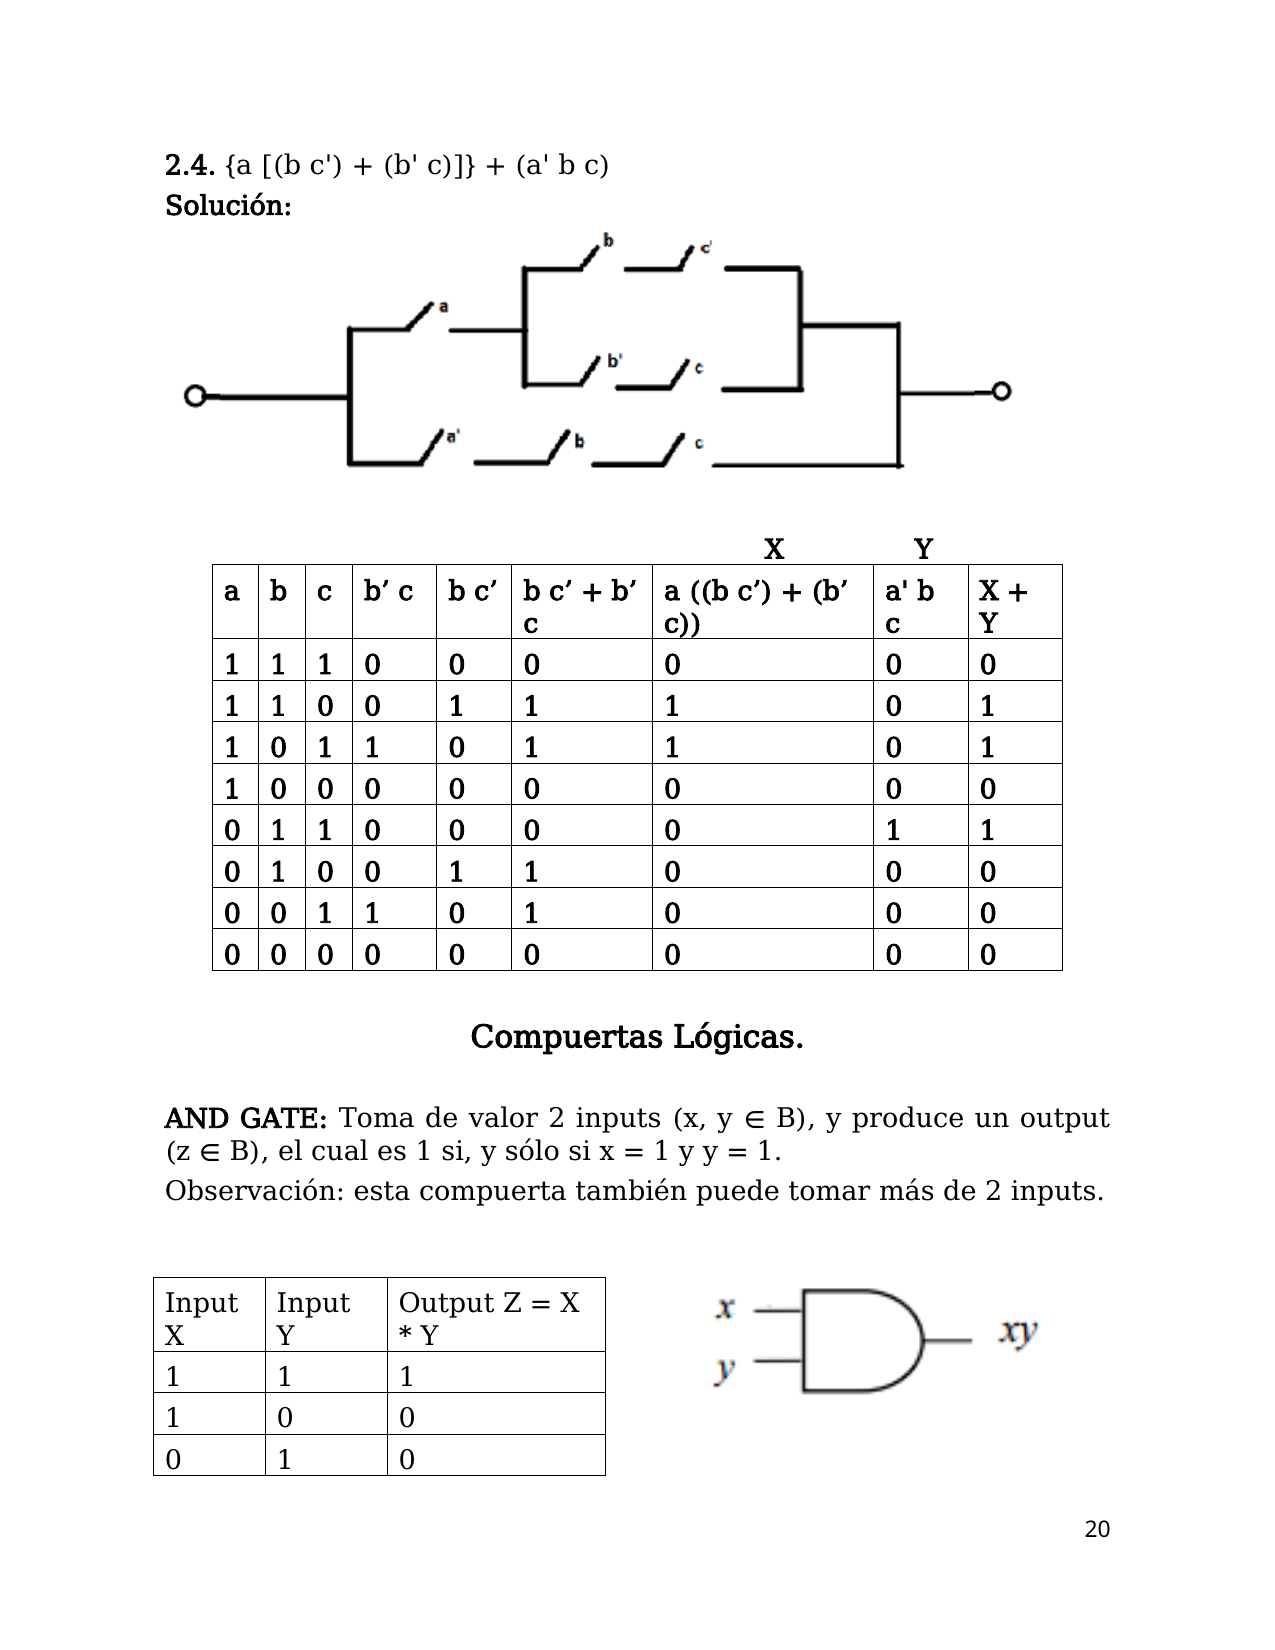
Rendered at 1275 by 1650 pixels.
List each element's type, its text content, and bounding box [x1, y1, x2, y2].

text Observación: esta compuerta también puede tomar más de 2 inputs. [164, 1174, 1110, 1206]
table_header b [259, 565, 305, 638]
table_header X + Y [969, 565, 1062, 638]
text Solución: [164, 188, 1110, 220]
table_cell 0 [437, 639, 511, 679]
table_cell 0 [437, 888, 511, 928]
table_cell 1 [213, 681, 258, 721]
table_cell 0 [154, 1435, 265, 1475]
table_cell 1 [306, 888, 352, 928]
table_cell 0 [213, 805, 258, 845]
table_cell 0 [653, 846, 873, 887]
table_cell 1 [259, 805, 305, 845]
table_cell 0 [653, 639, 873, 679]
table_header c [306, 565, 352, 638]
table_cell 1 [653, 681, 873, 721]
table_cell 0 [874, 929, 968, 970]
table_cell 0 [874, 846, 968, 887]
table_cell 0 [437, 722, 511, 762]
table_cell 1 [653, 722, 873, 762]
table_cell 1 [266, 1352, 387, 1392]
table_cell 1 [969, 681, 1062, 721]
table_header a' b c [874, 565, 968, 638]
table_cell 1 [154, 1352, 265, 1392]
table_cell 0 [653, 929, 873, 970]
table_cell 0 [353, 929, 436, 970]
table_cell 1 [259, 681, 305, 721]
table_cell 0 [969, 888, 1062, 928]
text X Y [164, 532, 1110, 564]
table_cell 1 [213, 764, 258, 804]
table_cell 0 [306, 764, 352, 804]
table_header b c’ [437, 565, 511, 638]
table_cell 1 [874, 805, 968, 845]
table_cell 0 [969, 639, 1062, 679]
table_cell 1 [437, 846, 511, 887]
table_cell 1 [969, 722, 1062, 762]
table_cell 0 [388, 1435, 605, 1475]
table_cell 0 [437, 805, 511, 845]
table_cell 0 [353, 846, 436, 887]
table_cell 1 [353, 722, 436, 762]
table_cell 0 [512, 639, 652, 679]
table_cell 0 [388, 1393, 605, 1433]
table_cell 1 [259, 846, 305, 887]
table_cell 0 [353, 681, 436, 721]
table_cell 0 [259, 888, 305, 928]
table_cell 0 [653, 888, 873, 928]
table_cell 0 [874, 764, 968, 804]
picture [164, 228, 1049, 485]
table_cell 0 [512, 764, 652, 804]
table_cell 0 [969, 846, 1062, 887]
table_cell 0 [259, 722, 305, 762]
table_cell 0 [969, 764, 1062, 804]
table_cell 0 [653, 764, 873, 804]
table_cell 1 [306, 722, 352, 762]
table_cell 1 [512, 681, 652, 721]
table_header b c’ + b’ c [512, 565, 652, 638]
table_cell 0 [306, 681, 352, 721]
table_cell 1 [259, 639, 305, 679]
table_header Input Y [266, 1278, 387, 1351]
table_cell 1 [388, 1352, 605, 1392]
table_cell 0 [653, 805, 873, 845]
table_cell 0 [969, 929, 1062, 970]
text Compuertas Lógicas. [164, 1016, 1110, 1054]
table_cell 1 [213, 639, 258, 679]
table_cell 0 [353, 639, 436, 679]
table_cell 0 [259, 929, 305, 970]
text 2.4. {a [(b c') + (b' c)]} + (a' b c) [164, 147, 1110, 180]
table_header b’ c [353, 565, 436, 638]
table_cell 0 [512, 805, 652, 845]
table_cell 1 [353, 888, 436, 928]
text AND GATE: Toma de valor 2 inputs (x, y ∈ B), y produce un output (z ∈ B), el cual es 1 si, y sólo si x = 1 y y = 1. [164, 1101, 1110, 1166]
table_cell 0 [213, 929, 258, 970]
table_cell 1 [266, 1435, 387, 1475]
table_cell 0 [259, 764, 305, 804]
picture [686, 1287, 1111, 1445]
table_cell 0 [437, 764, 511, 804]
table_cell 1 [512, 888, 652, 928]
table_cell 0 [874, 722, 968, 762]
table_cell 1 [969, 805, 1062, 845]
table_cell 0 [874, 681, 968, 721]
table_cell 1 [512, 722, 652, 762]
table_cell 1 [306, 805, 352, 845]
table_header Output Z = X * Y [388, 1278, 605, 1351]
table_cell 0 [306, 929, 352, 970]
table_header a ((b c’) + (b’ c)) [653, 565, 873, 638]
table_cell 0 [353, 805, 436, 845]
table_cell 1 [512, 846, 652, 887]
table_cell 0 [437, 929, 511, 970]
table_cell 1 [437, 681, 511, 721]
table_cell 0 [874, 888, 968, 928]
table_cell 0 [266, 1393, 387, 1433]
table_cell 0 [874, 639, 968, 679]
table_cell 0 [213, 846, 258, 887]
table_cell 0 [353, 764, 436, 804]
table_cell 1 [213, 722, 258, 762]
table_cell 0 [213, 888, 258, 928]
table_cell 1 [306, 639, 352, 679]
table_header a [213, 565, 258, 638]
table_cell 0 [512, 929, 652, 970]
table_cell 1 [154, 1393, 265, 1433]
table_header Input X [154, 1278, 265, 1351]
table_cell 0 [306, 846, 352, 887]
